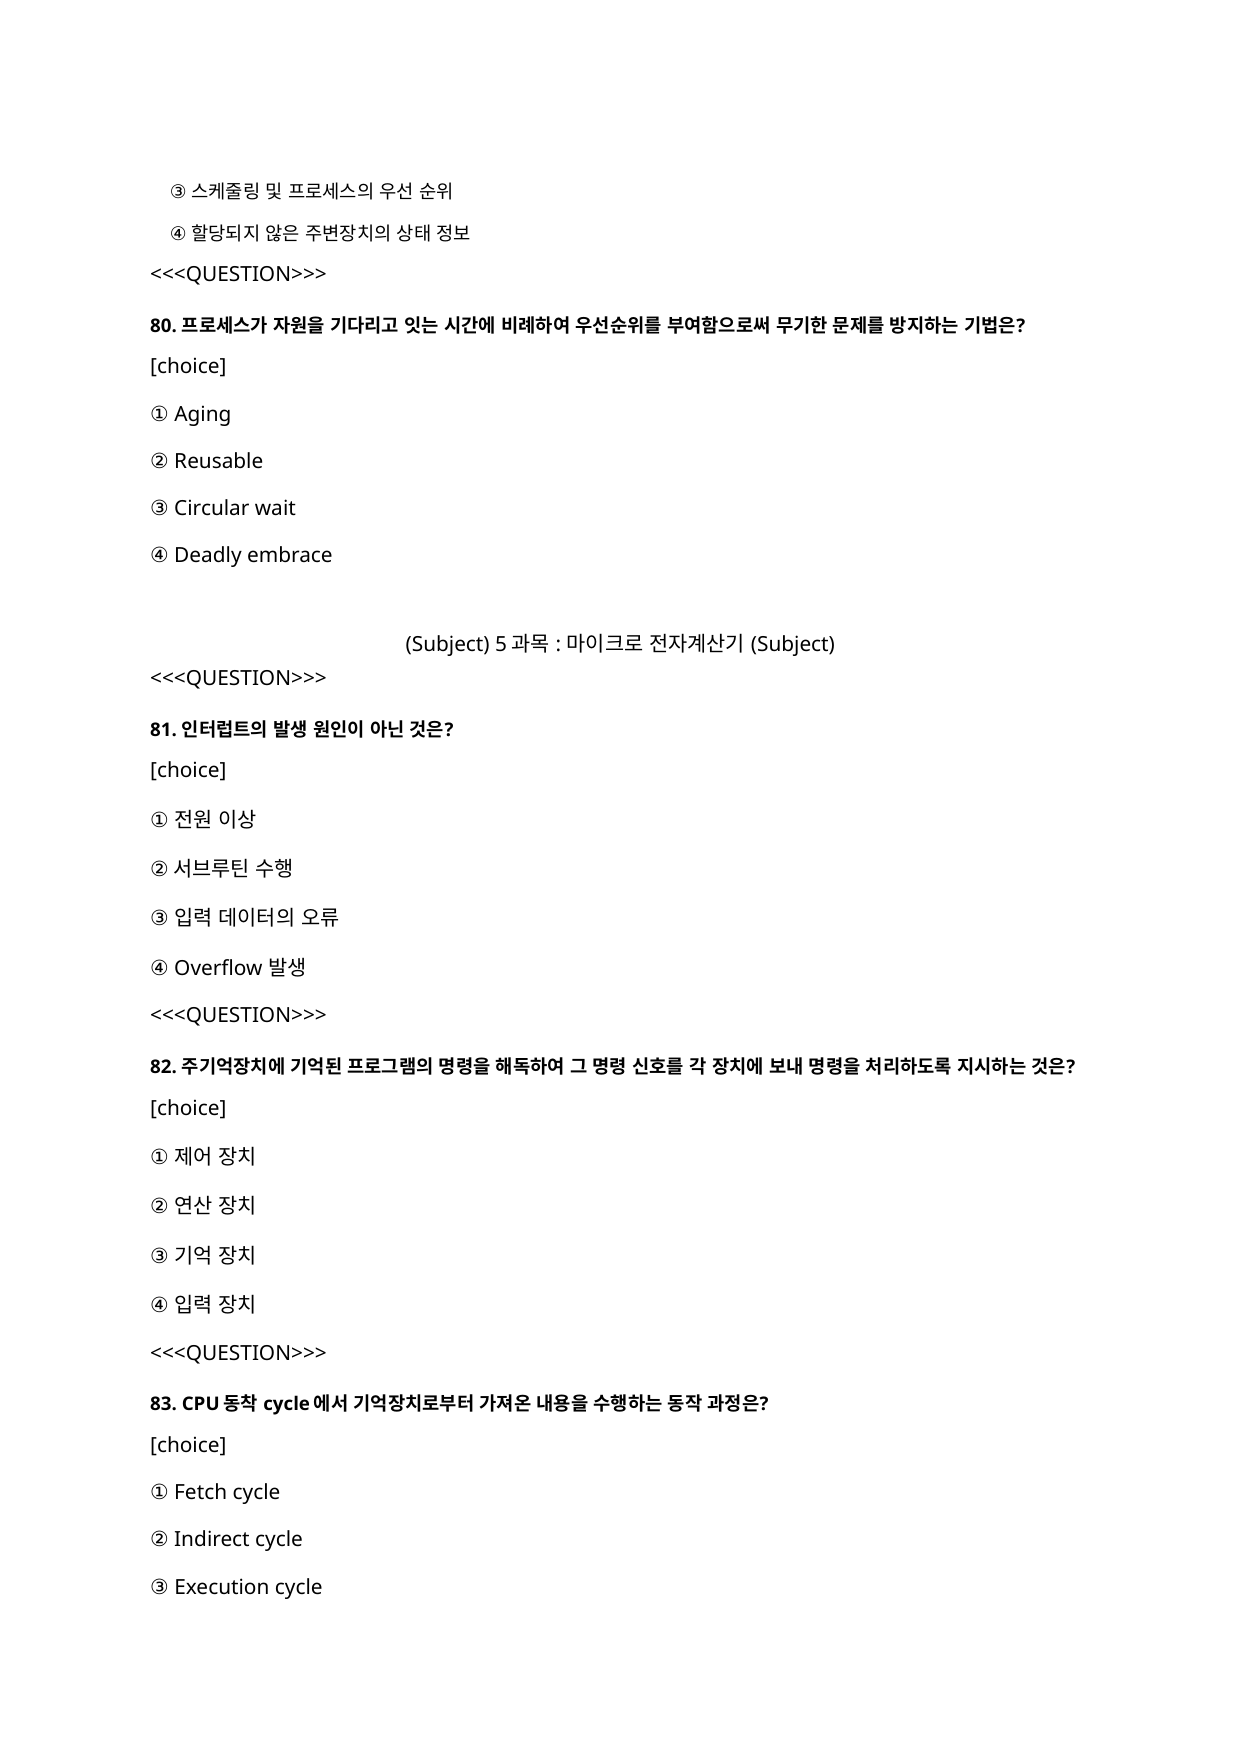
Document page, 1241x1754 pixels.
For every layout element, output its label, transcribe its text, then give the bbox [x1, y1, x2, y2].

text [choice] [150, 756, 1090, 784]
text [choice] [150, 351, 1090, 380]
text ④ 할당되지 않은 주변장치의 상태 정보 [150, 218, 1090, 245]
text ③ Execution cycle [150, 1572, 1090, 1600]
text ④ Overflow 발생 [150, 951, 1090, 981]
text ② 연산 장치 [150, 1189, 1090, 1220]
text ③ 입력 데이터의 오류 [150, 902, 1090, 932]
text <<<QUESTION>>> [150, 1000, 1090, 1029]
text ② Indirect cycle [150, 1524, 1090, 1553]
text ③ 스케줄링 및 프로세스의 우선 순위 [150, 177, 1090, 204]
text (Subject) 5과목 : 마이크로 전자계산기 (Subject) [150, 627, 1090, 657]
text 82. 주기억장치에 기억된 프로그램의 명령을 해독하여 그 명령 신호를 각 장치에 보내 명령을 처리하도록 지시하는 것은? [150, 1052, 1090, 1079]
text [choice] [150, 1430, 1090, 1458]
text 83. CPU동착 cycle에서 기억장치로부터 가져온 내용을 수행하는 동작 과정은? [150, 1389, 1090, 1416]
text 80. 프로세스가 자원을 기다리고 잇는 시간에 비례하여 우선순위를 부여함으로써 무기한 문제를 방지하는 기법은? [150, 311, 1090, 338]
text ③ Circular wait [150, 493, 1090, 522]
text ② Reusable [150, 446, 1090, 474]
text ① 전원 이상 [150, 803, 1090, 833]
text ④ Deadly embrace [150, 541, 1090, 569]
text <<<QUESTION>>> [150, 259, 1090, 287]
text ① Fetch cycle [150, 1477, 1090, 1506]
text ① Aging [150, 399, 1090, 427]
text ① 제어 장치 [150, 1140, 1090, 1170]
text ②서브루틴 수행 [150, 852, 1090, 883]
text [choice] [150, 1093, 1090, 1121]
text 81. 인터럽트의 발생 원인이 아닌 것은? [150, 715, 1090, 742]
text <<<QUESTION>>> [150, 663, 1090, 692]
text ④ 입력 장치 [150, 1288, 1090, 1318]
text ③ 기억 장치 [150, 1239, 1090, 1269]
text <<<QUESTION>>> [150, 1338, 1090, 1366]
